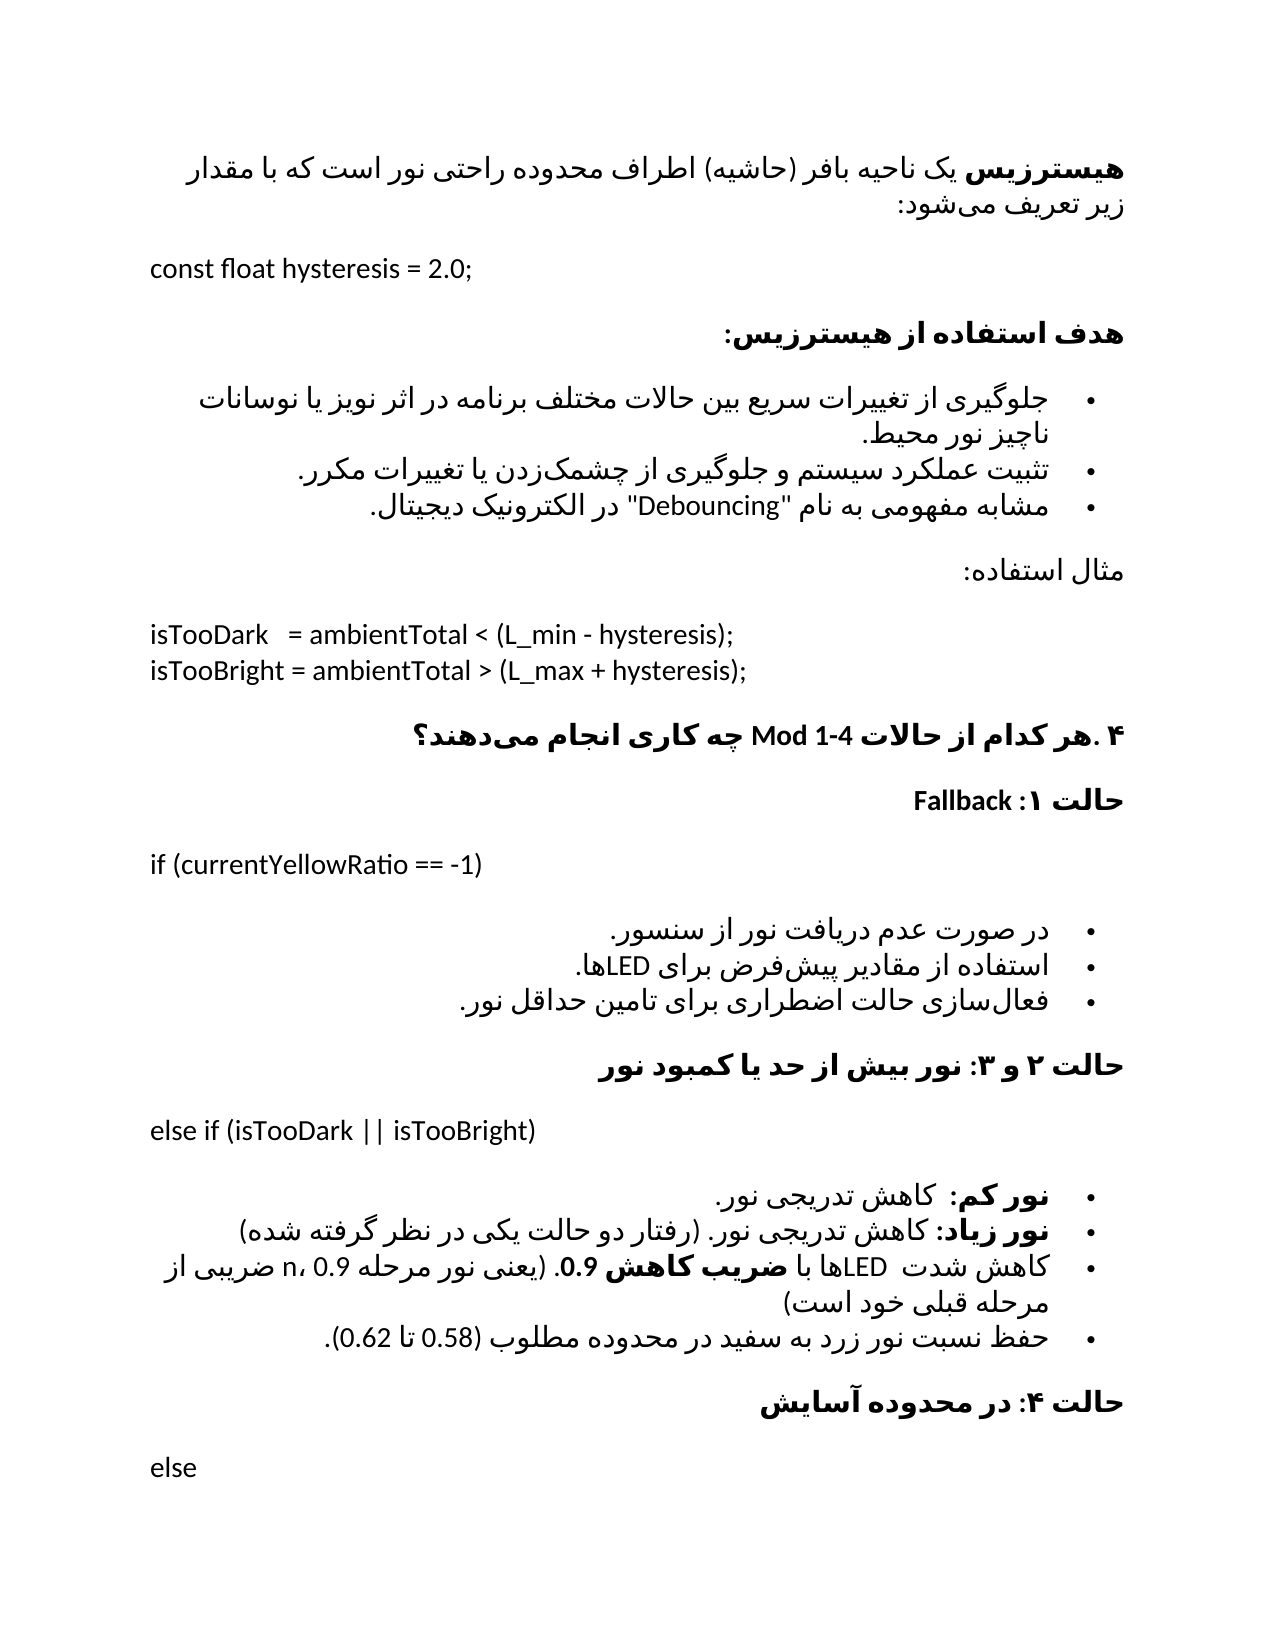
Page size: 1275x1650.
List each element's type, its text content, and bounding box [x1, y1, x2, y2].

list نور زیاد: کاهش تدریجی نور. (رفتار دو حالت یکی در نظر گرفته شده) [150, 1212, 1087, 1248]
text ۴ .هر کدام از حالات Mod 1-4 چه کاری انجام می‌دهند؟ [150, 717, 1125, 752]
text حالت ۱: Fallback [150, 782, 1125, 817]
list تثبیت عملکرد سیستم و جلوگیری از چشمک‌زدن یا تغییرات مکرر. [150, 451, 1087, 487]
text حالت ۴: در محدوده آسایش [150, 1384, 1125, 1420]
list جلوگیری از تغییرات سریع بین حالات مختلف برنامه در اثر نویز یا نوسانات ناچیز نور محیط. [150, 380, 1087, 451]
list کاهش شدت LEDها با ضریب کاهش 0.9. (یعنی نور مرحله n، 0.9 ضریبی از مرحله قبلی خود است) [150, 1248, 1087, 1319]
text if (currentYellowRatio == -1) [150, 846, 1125, 882]
list مشابه مفهومی به نام "Debouncing" در الکترونیک دیجیتال. [150, 487, 1087, 522]
text isTooDark = ambientTotal < (L_min - hysteresis); [150, 616, 1125, 652]
text مثال استفاده: [150, 552, 1125, 587]
text isTooBright = ambientTotal > (L_max + hysteresis); [150, 652, 1125, 688]
text هیسترزیس یک ناحیه بافر (حاشیه) اطراف محدوده راحتی نور است که با مقدار زیر تعریف می‌شود: [150, 150, 1125, 221]
list در صورت عدم دریافت نور از سنسور. [150, 911, 1087, 947]
text else [150, 1449, 1125, 1484]
text const float hysteresis = 2.0; [150, 250, 1125, 286]
list فعال‌سازی حالت اضطراری برای تامین حداقل نور. [150, 982, 1087, 1018]
list استفاده از مقادیر پیش‌فرض برای LEDها. [150, 947, 1087, 982]
text حالت ۲ و ۳: نور بیش از حد یا کمبود نور [150, 1047, 1125, 1083]
text else if (isTooDark || isTooBright) [150, 1112, 1125, 1148]
list حفظ نسبت نور زرد به سفید در محدوده مطلوب (0.58 تا 0.62). [150, 1319, 1087, 1355]
list نور کم: کاهش تدریجی نور. [150, 1177, 1087, 1212]
text هدف استفاده از هیسترزیس: [150, 315, 1125, 351]
